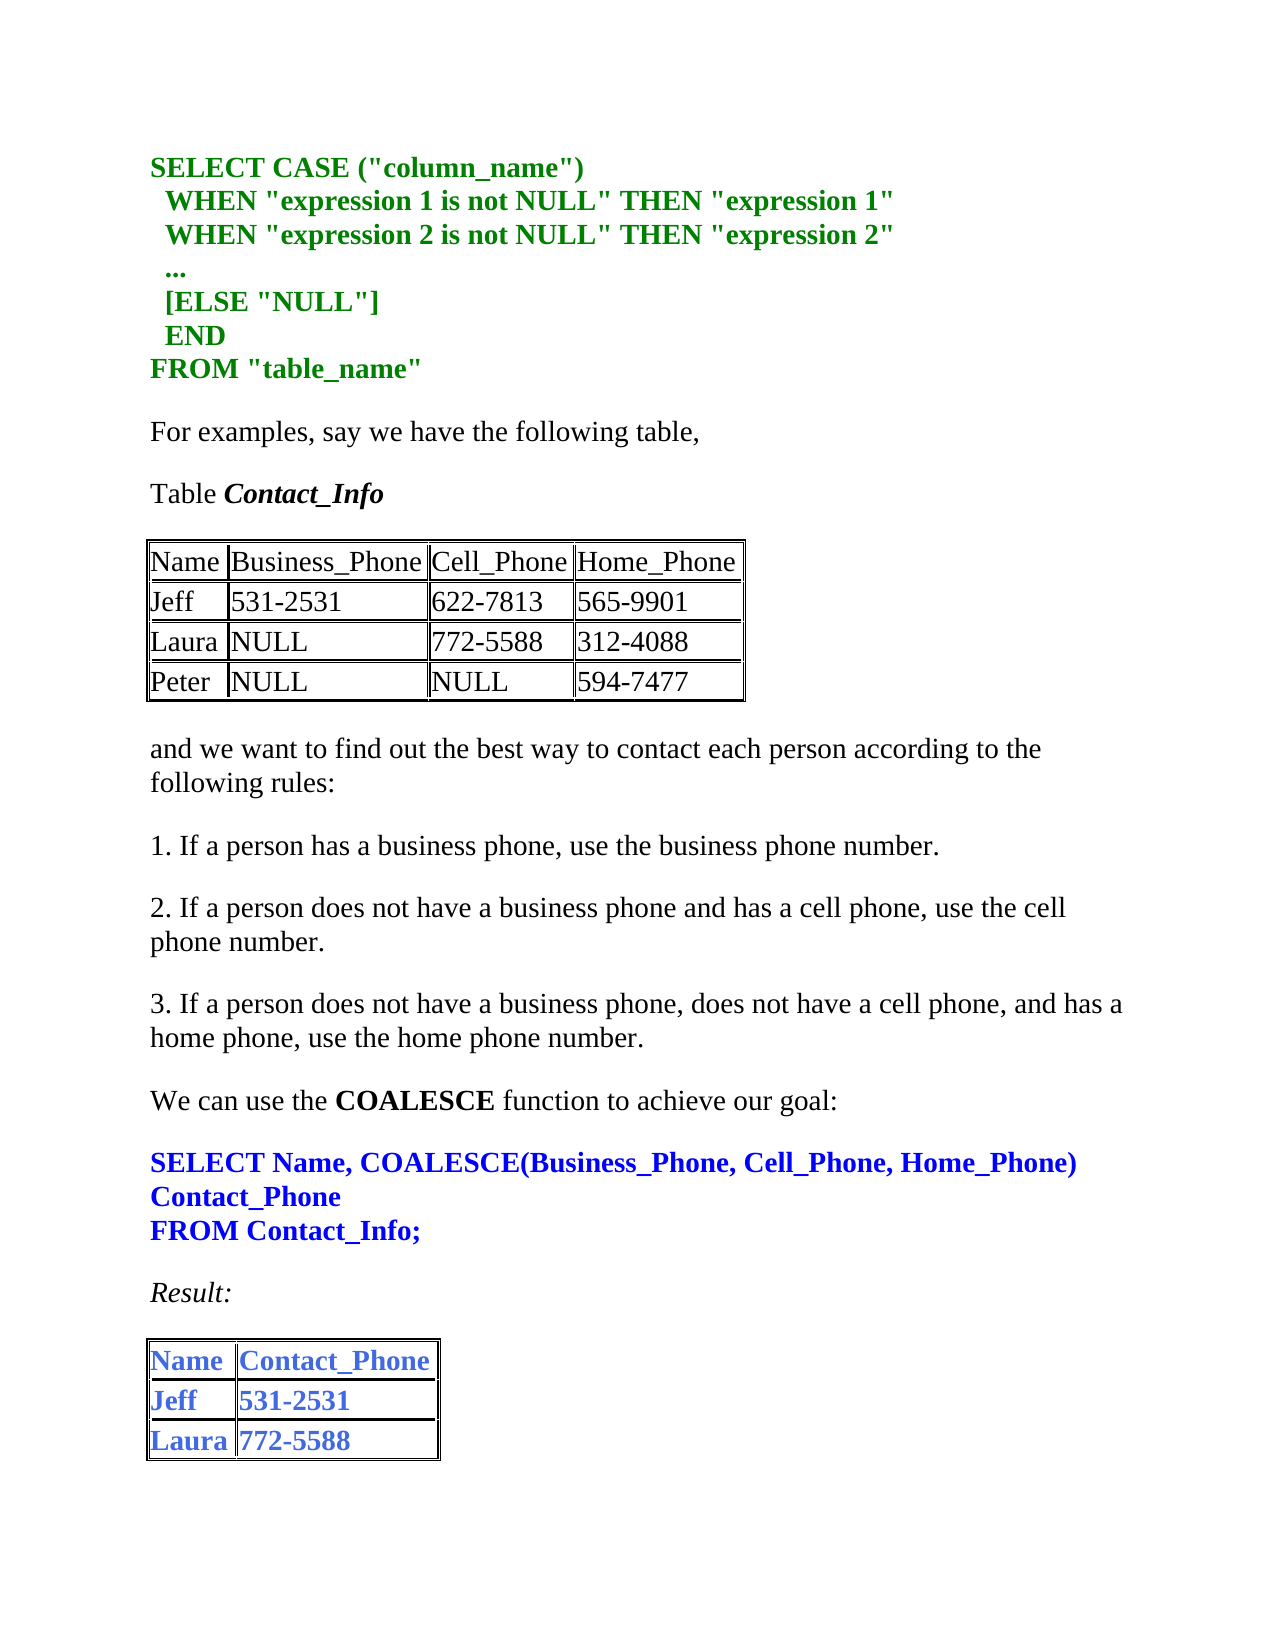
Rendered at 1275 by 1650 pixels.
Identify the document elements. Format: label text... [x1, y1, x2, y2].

table_cell 565-9901 [576, 579, 743, 619]
text 2. If a person does not have a business phone and has a cell phone, use the cell phone number. [150, 890, 1125, 957]
text We can use the COALESCE function to achieve our goal: [150, 1083, 1125, 1116]
table_cell Laura [148, 1418, 236, 1458]
text 1. If a person has a business phone, use the business phone number. [150, 828, 1125, 861]
table_header Business_Phone [228, 541, 429, 579]
table_header Cell_Phone [429, 543, 574, 579]
table_cell Jeff [148, 1378, 235, 1418]
table_cell 312-4088 [576, 619, 743, 659]
text SELECT CASE ("column_name") WHEN "expression 1 is not NULL" THEN "expression 1" WHEN "expression 2 is not NULL" THEN "expression 2" ... [ELSE "NULL"] END FROM "table_name" [150, 150, 1125, 385]
text Table Contact_Info [150, 477, 1125, 510]
table_cell NULL [228, 659, 429, 699]
table_cell 531-2531 [230, 583, 427, 619]
text and we want to find out the best way to contact each person according to the following rules: [150, 731, 1125, 798]
table_header Home_Phone [575, 543, 743, 579]
text 3. If a person does not have a business phone, does not have a cell phone, and has a home phone, use the home phone number. [150, 987, 1125, 1054]
table_cell NULL [429, 663, 574, 699]
table_cell Peter [150, 659, 228, 699]
table_cell 772-5588 [431, 623, 573, 659]
table_header Name [150, 1342, 236, 1378]
table_cell Laura [150, 619, 227, 659]
table_cell 594-7477 [575, 659, 743, 699]
table_cell 772-5588 [236, 1418, 439, 1458]
table_cell Jeff [150, 579, 227, 619]
table_cell NULL [230, 623, 427, 659]
table_cell 622-7813 [431, 583, 573, 619]
table_cell 531-2531 [238, 1378, 439, 1418]
text Result: [150, 1275, 1125, 1309]
table_header Name [150, 543, 228, 579]
text SELECT Name, COALESCE(Business_Phone, Cell_Phone, Home_Phone) Contact_Phone FROM Contact_Info; [150, 1146, 1125, 1246]
text For examples, say we have the following table, [150, 414, 1125, 447]
table_header Contact_Phone [236, 1342, 437, 1378]
